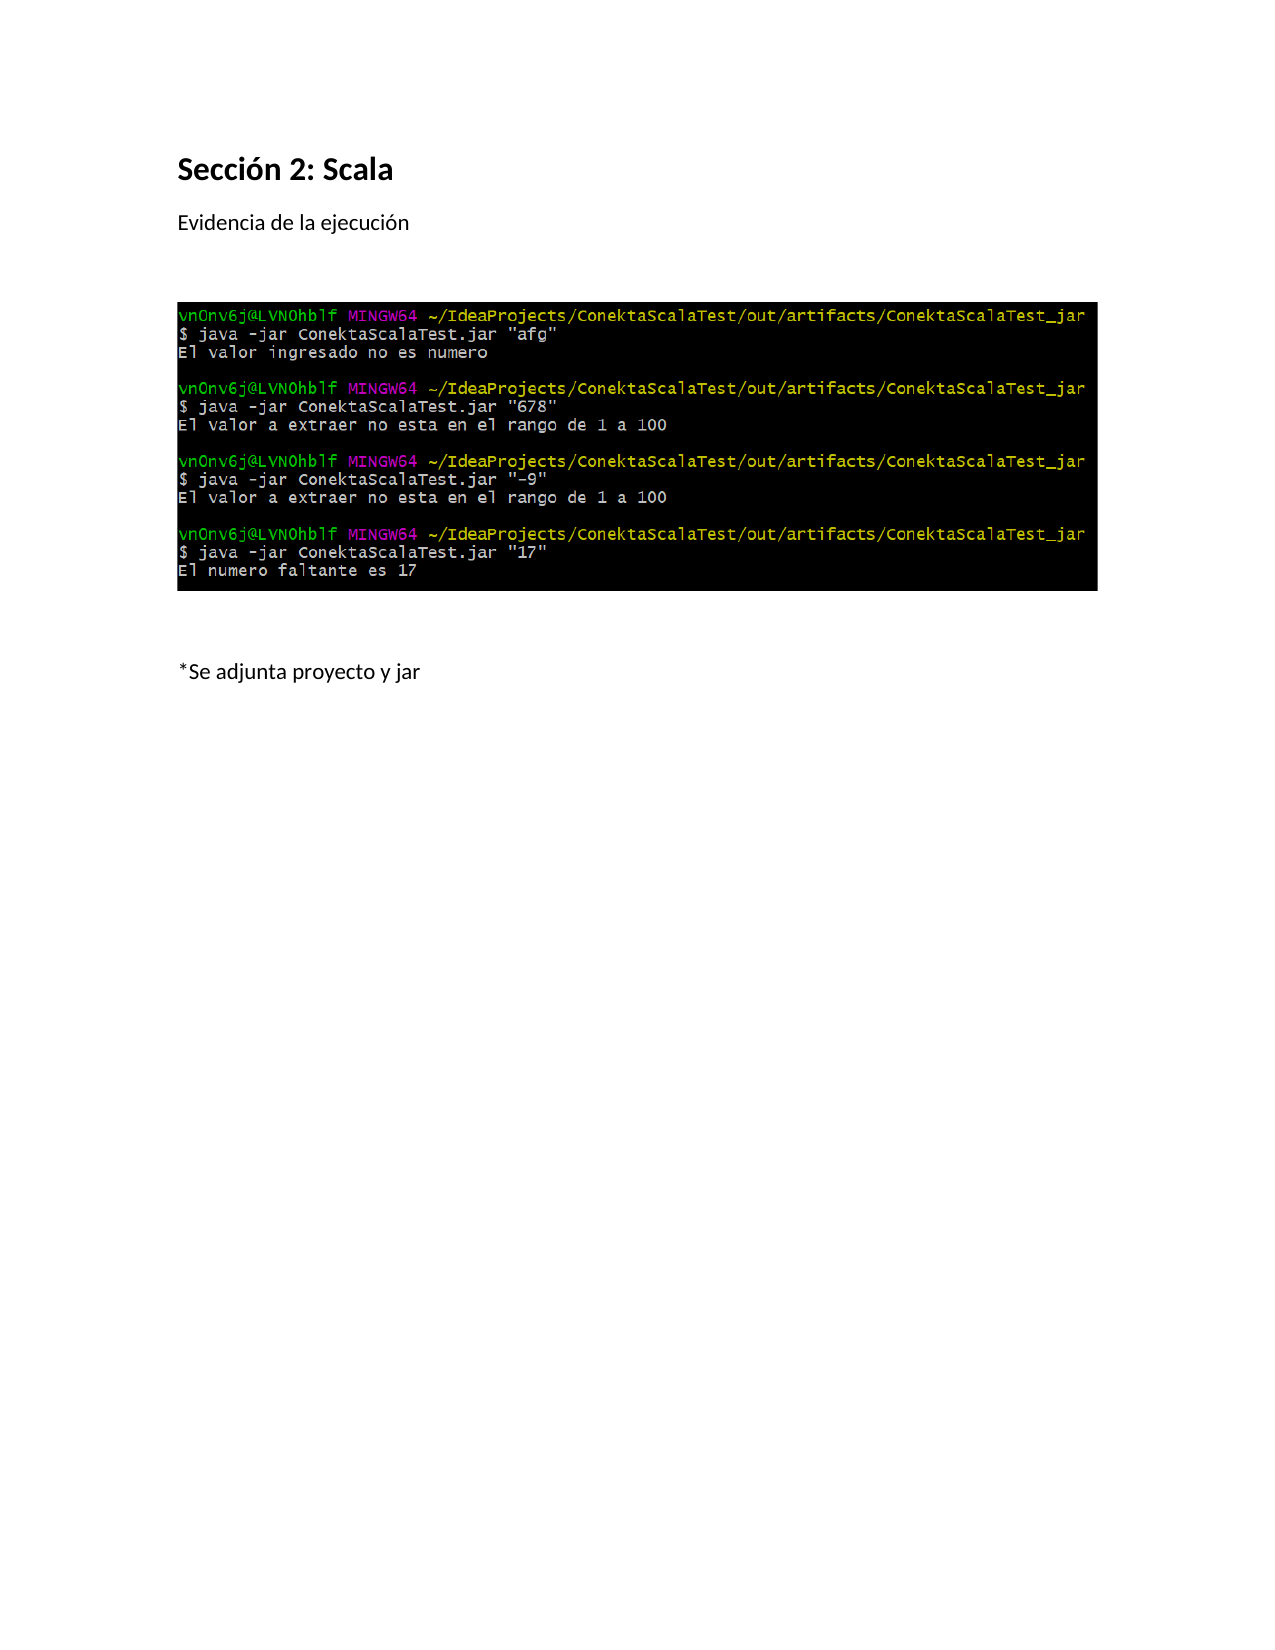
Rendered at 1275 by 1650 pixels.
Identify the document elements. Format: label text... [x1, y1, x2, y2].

text *Se adjunta proyecto y jar [177, 657, 1098, 685]
text Sección 2: Scala [177, 148, 1098, 188]
text Evidencia de la ejecución [177, 208, 1098, 236]
picture [177, 302, 1098, 591]
